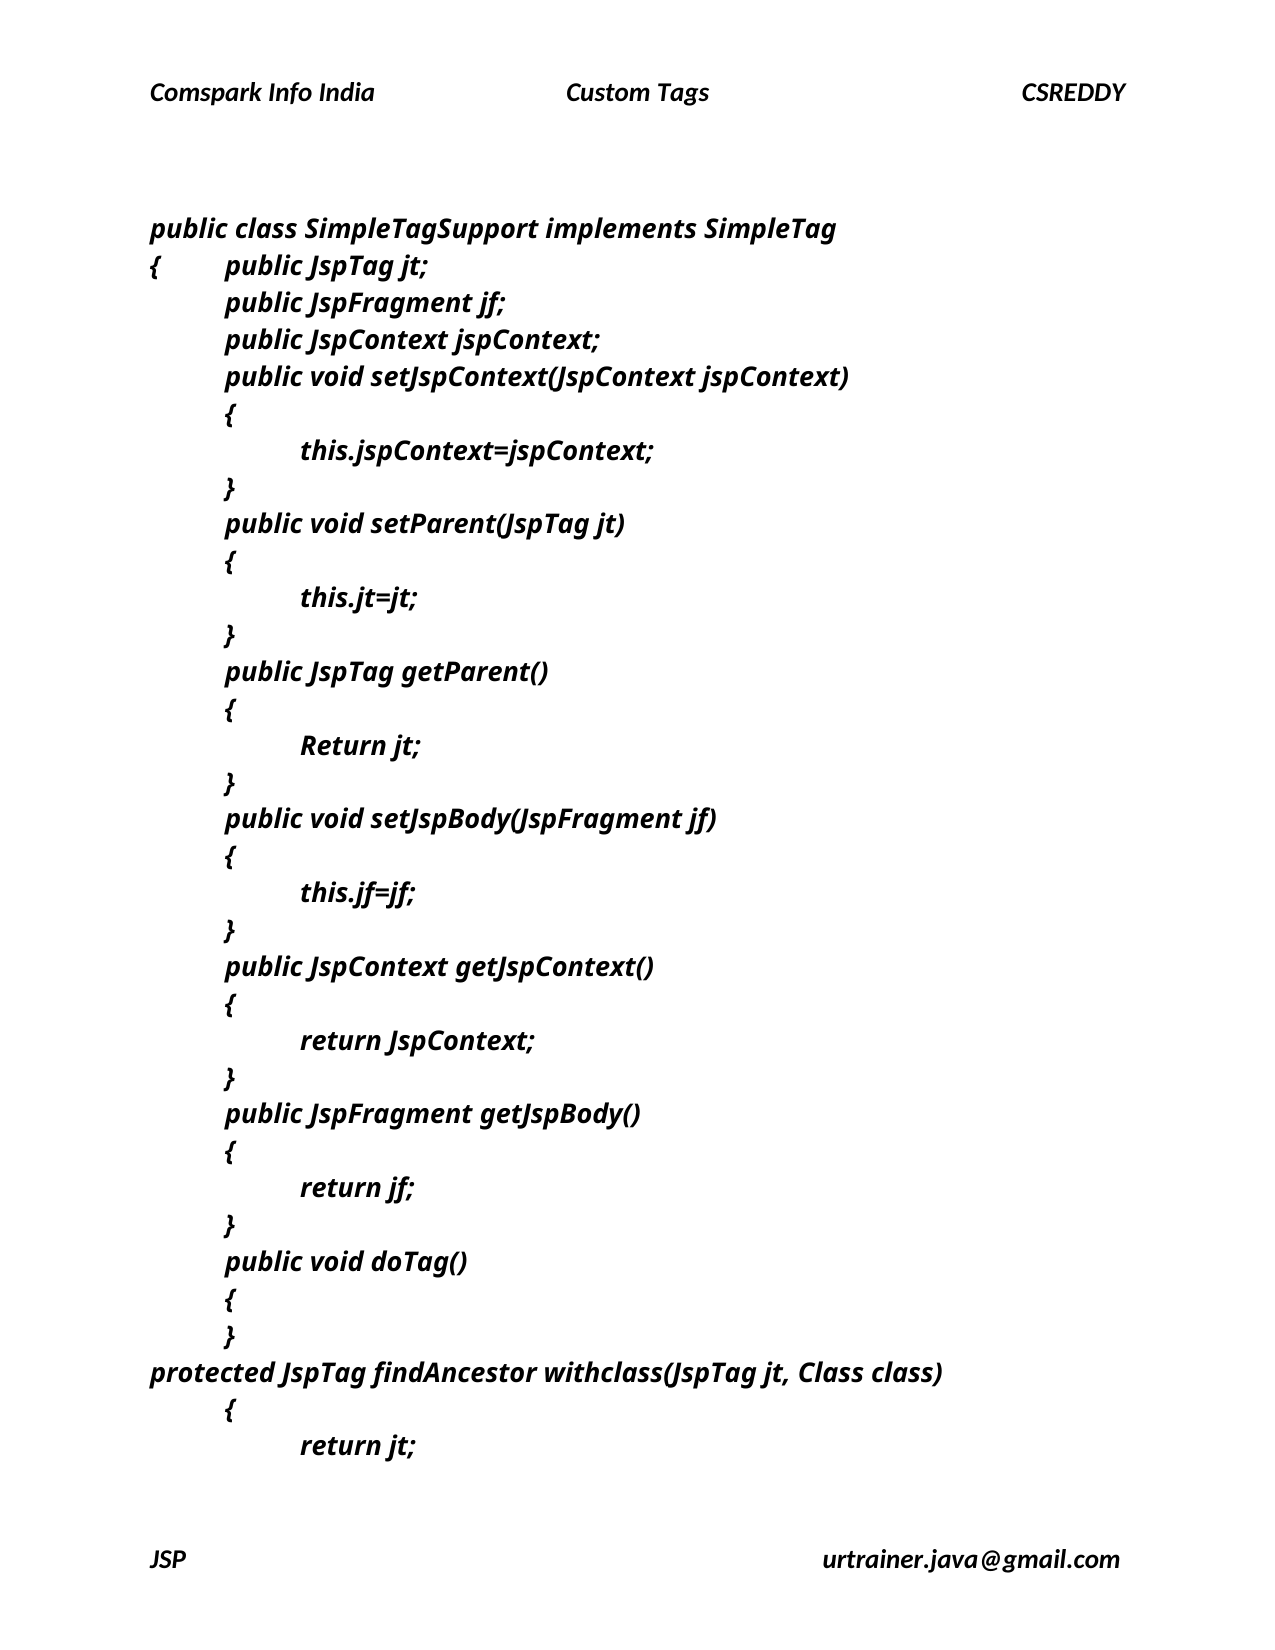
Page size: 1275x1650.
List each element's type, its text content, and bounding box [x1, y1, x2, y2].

text { [150, 1390, 1125, 1427]
text { [150, 837, 1125, 874]
text { [150, 1132, 1125, 1169]
text { [150, 394, 1125, 431]
text public JspContext getJspContext() [150, 947, 1125, 984]
text public class SimpleTagSupport implements SimpleTag [150, 210, 1125, 247]
text } [150, 1206, 1125, 1242]
text protected JspTag findAncestor withclass(JspTag jt, Class class) [150, 1353, 1125, 1390]
text public JspFragment getJspBody() [150, 1095, 1125, 1132]
text } [150, 616, 1125, 652]
text { public JspTag jt; [150, 247, 1125, 284]
text return JspContext; [150, 1021, 1125, 1058]
text } [150, 911, 1125, 947]
text this.jf=jf; [150, 874, 1125, 911]
text public void setParent(JspTag jt) [150, 505, 1125, 542]
text { [150, 689, 1125, 726]
text } [150, 1058, 1125, 1095]
text } [150, 763, 1125, 800]
text } [150, 468, 1125, 505]
text return jt; [150, 1427, 1125, 1464]
text public JspContext jspContext; [150, 321, 1125, 357]
text Return jt; [150, 726, 1125, 763]
text } [150, 1316, 1125, 1353]
text public void doTag() [150, 1242, 1125, 1279]
text public JspTag getParent() [150, 652, 1125, 689]
text { [150, 984, 1125, 1021]
text public JspFragment jf; [150, 284, 1125, 321]
text public void setJspBody(JspFragment jf) [150, 800, 1125, 837]
text { [150, 542, 1125, 579]
text { [150, 1279, 1125, 1316]
text this.jt=jt; [150, 579, 1125, 616]
text public void setJspContext(JspContext jspContext) [150, 357, 1125, 394]
text return jf; [150, 1169, 1125, 1206]
text this.jspContext=jspContext; [150, 431, 1125, 468]
